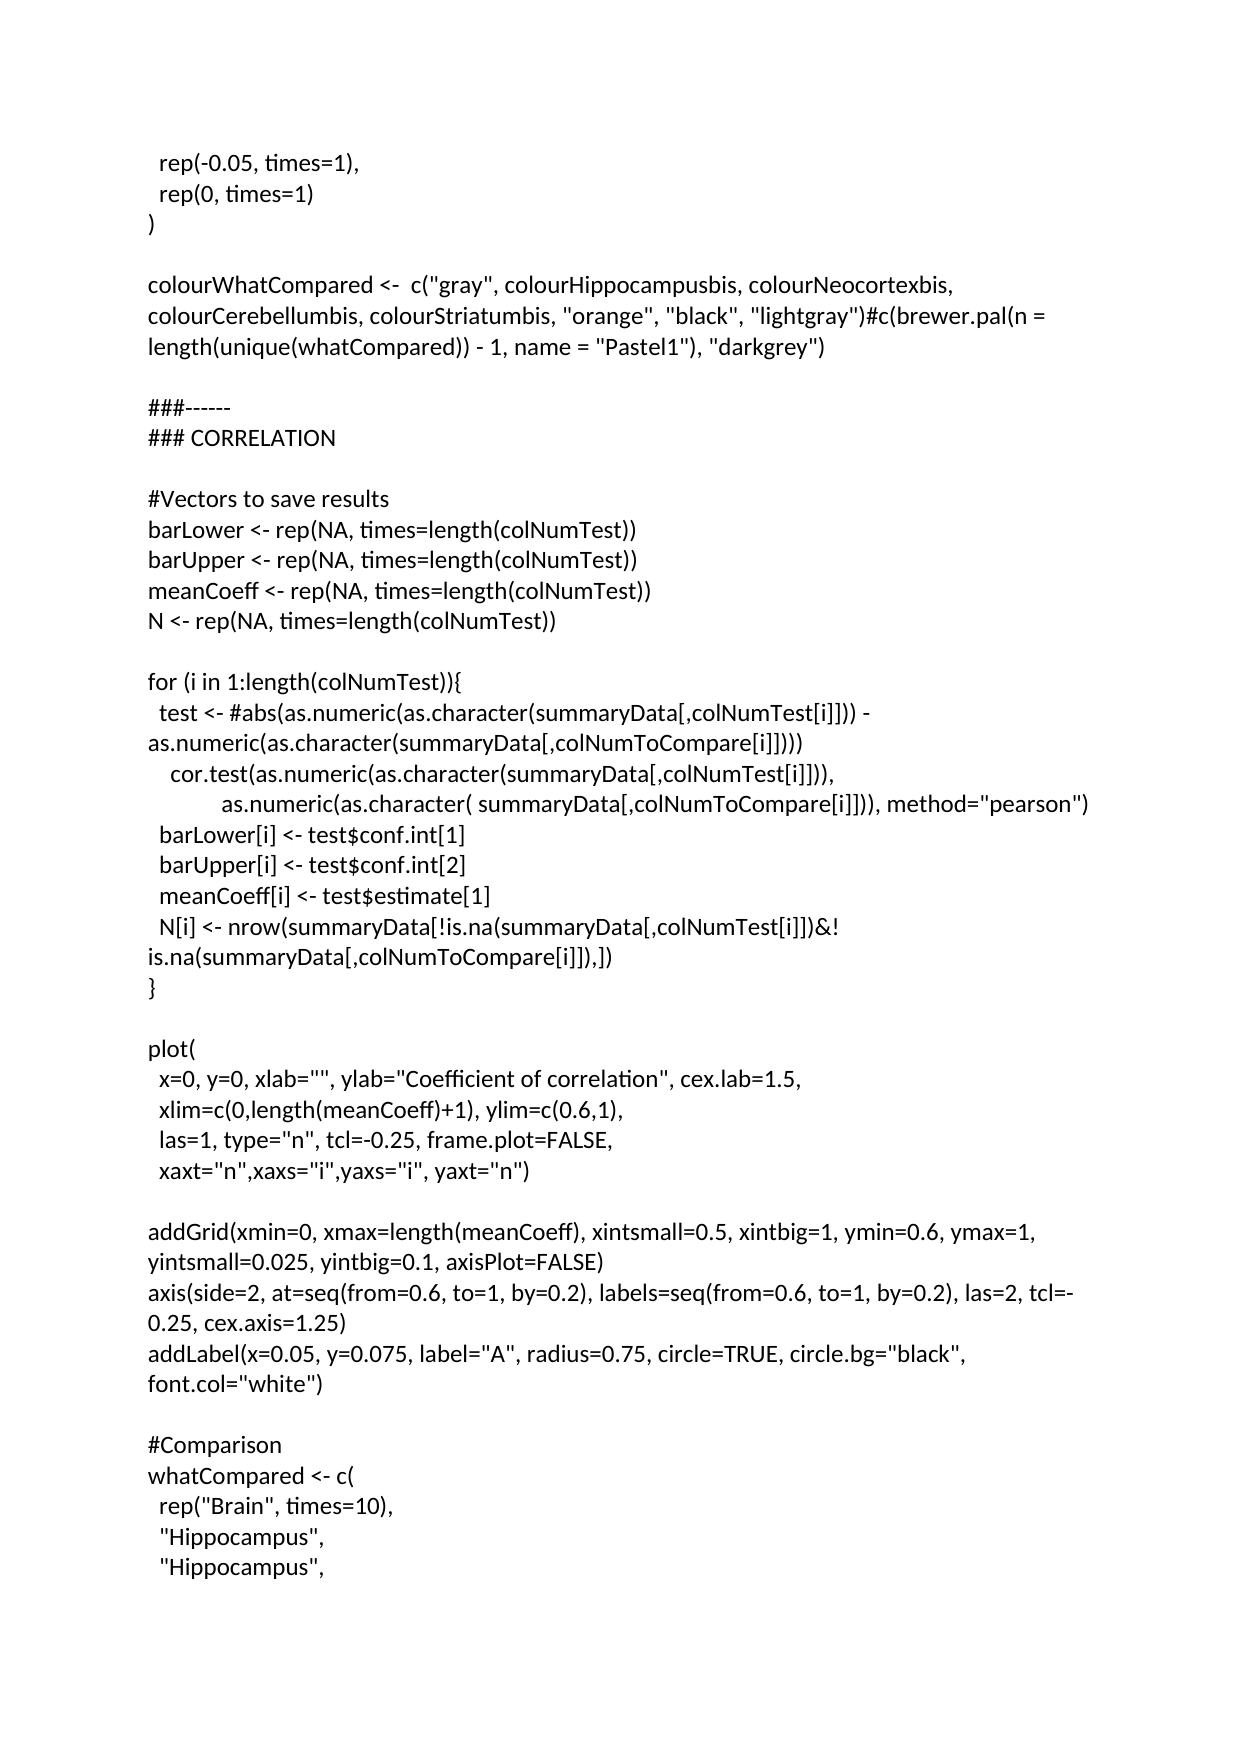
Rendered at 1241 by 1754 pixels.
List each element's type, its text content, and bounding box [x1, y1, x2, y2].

text barUpper[i] <- test$conf.int[2] [148, 849, 1093, 880]
text whatCompared <- c( [148, 1460, 1093, 1491]
text ### CORRELATION [148, 422, 1093, 453]
text "Hippocampus", [148, 1552, 1093, 1582]
text cor.test(as.numeric(as.character(summaryData[,colNumTest[i]])), [148, 758, 1093, 788]
text rep(0, times=1) [148, 178, 1093, 209]
text #Vectors to save results [148, 483, 1093, 514]
text meanCoeff[i] <- test$estimate[1] [148, 880, 1093, 911]
text ) [148, 209, 1093, 239]
text x=0, y=0, xlab="", ylab="Coefficient of correlation", cex.lab=1.5, [148, 1063, 1093, 1094]
text rep(-0.05, times=1), [148, 148, 1093, 178]
text for (i in 1:length(colNumTest)){ [148, 666, 1093, 697]
text N <- rep(NA, times=length(colNumTest)) [148, 605, 1093, 636]
text barLower <- rep(NA, times=length(colNumTest)) [148, 514, 1093, 544]
text test <- #abs(as.numeric(as.character(summaryData[,colNumTest[i]])) - as.numeric(as.character(summaryData[,colNumToCompare[i]]))) [148, 697, 1093, 758]
text axis(side=2, at=seq(from=0.6, to=1, by=0.2), labels=seq(from=0.6, to=1, by=0.2), las=2, tcl=-0.25, cex.axis=1.25) [148, 1277, 1093, 1338]
text las=1, type="n", tcl=-0.25, frame.plot=FALSE, [148, 1124, 1093, 1155]
text ###------ [148, 392, 1093, 422]
text rep("Brain", times=10), [148, 1491, 1093, 1521]
text "Hippocampus", [148, 1521, 1093, 1552]
text meanCoeff <- rep(NA, times=length(colNumTest)) [148, 575, 1093, 605]
text addLabel(x=0.05, y=0.075, label="A", radius=0.75, circle=TRUE, circle.bg="black", font.col="white") [148, 1338, 1093, 1399]
text as.numeric(as.character( summaryData[,colNumToCompare[i]])), method="pearson") [148, 788, 1093, 819]
text } [148, 972, 1093, 1002]
text barLower[i] <- test$conf.int[1] [148, 819, 1093, 849]
text xlim=c(0,length(meanCoeff)+1), ylim=c(0.6,1), [148, 1094, 1093, 1124]
text addGrid(xmin=0, xmax=length(meanCoeff), xintsmall=0.5, xintbig=1, ymin=0.6, ymax=1, yintsmall=0.025, yintbig=0.1, axisPlot=FALSE) [148, 1216, 1093, 1277]
text barUpper <- rep(NA, times=length(colNumTest)) [148, 544, 1093, 575]
text colourWhatCompared <- c("gray", colourHippocampusbis, colourNeocortexbis, colourCerebellumbis, colourStriatumbis, "orange", "black", "lightgray")#c(brewer.pal(n = length(unique(whatCompared)) - 1, name = "Pastel1"), "darkgrey") [148, 270, 1093, 361]
text N[i] <- nrow(summaryData[!is.na(summaryData[,colNumTest[i]])&!is.na(summaryData[,colNumToCompare[i]]),]) [148, 911, 1093, 972]
text #Comparison [148, 1429, 1093, 1460]
text xaxt="n",xaxs="i",yaxs="i", yaxt="n") [148, 1155, 1093, 1185]
text plot( [148, 1033, 1093, 1063]
